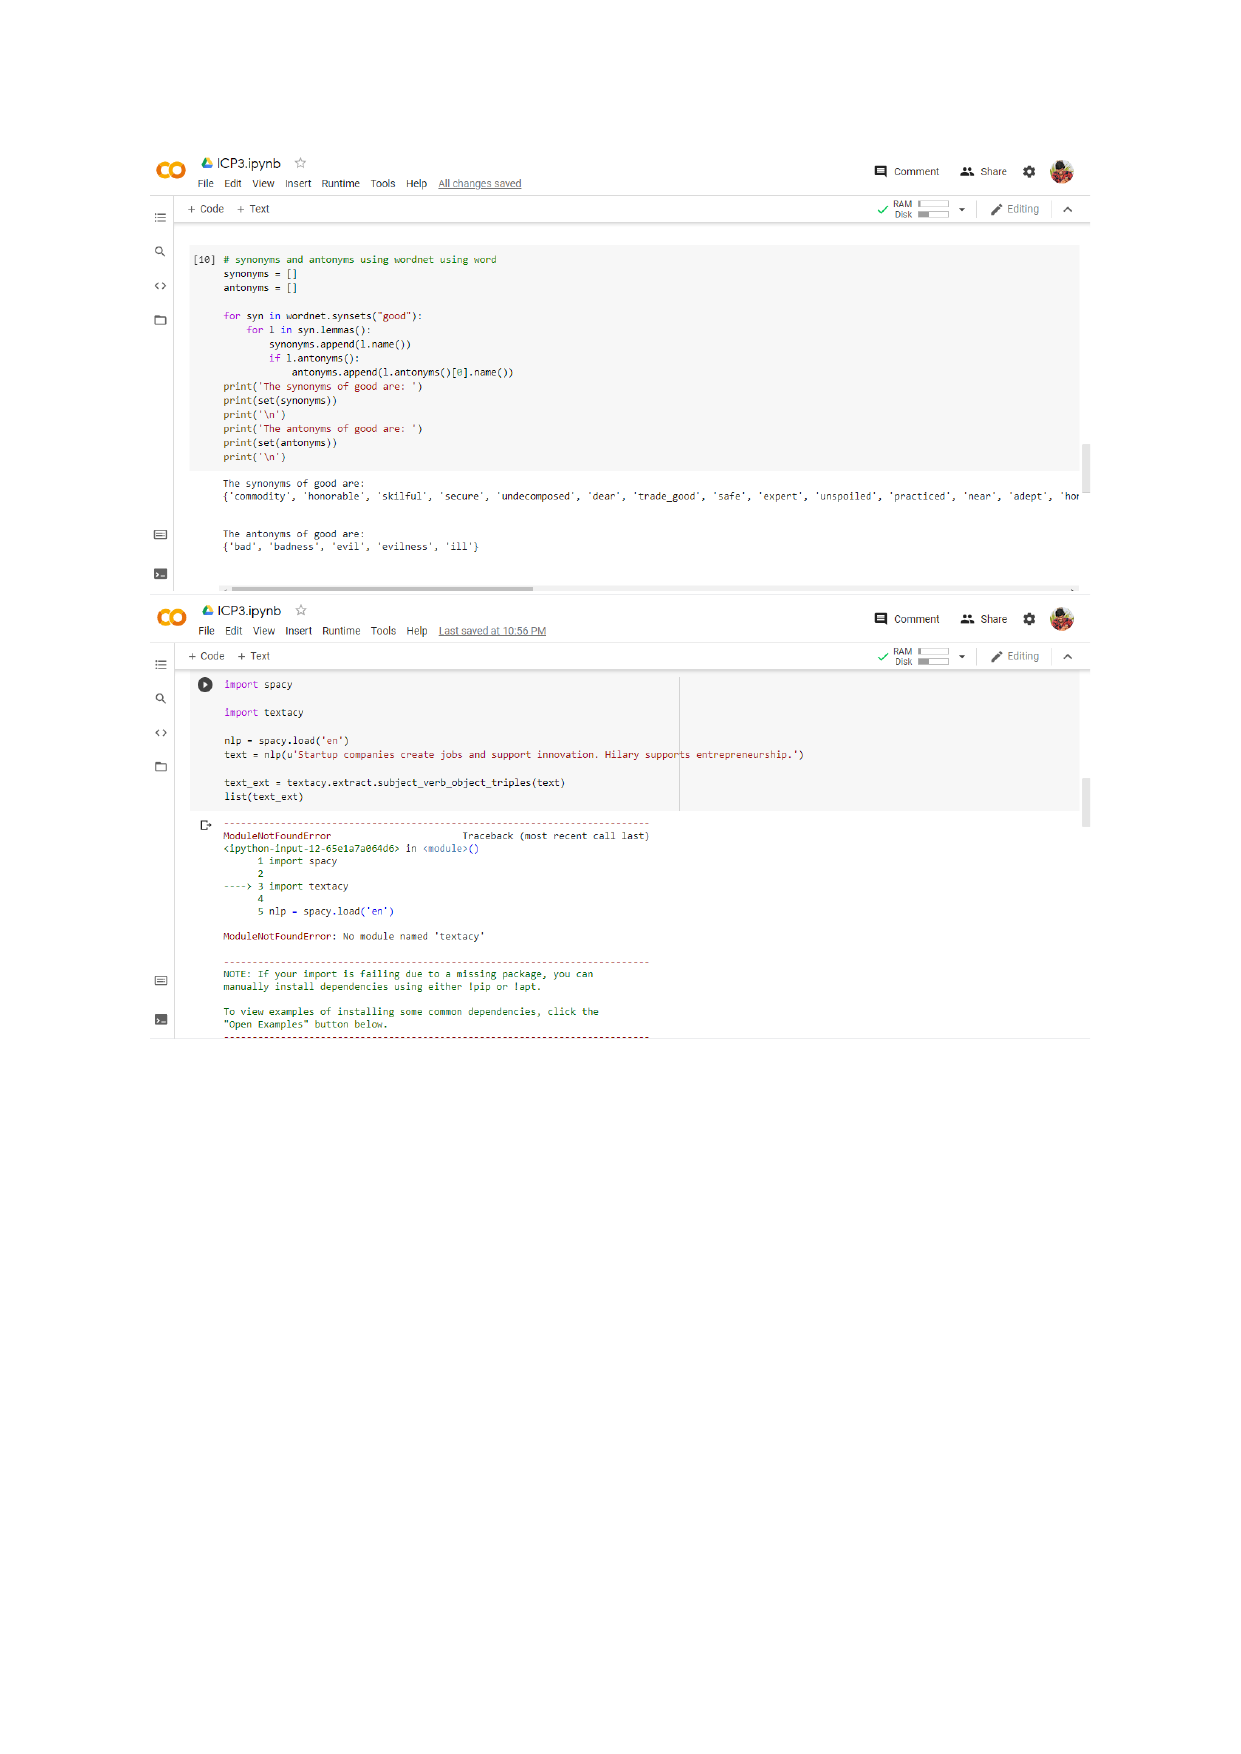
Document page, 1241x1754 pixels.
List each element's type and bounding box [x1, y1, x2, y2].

picture [150, 150, 1091, 591]
picture [150, 592, 1091, 1039]
